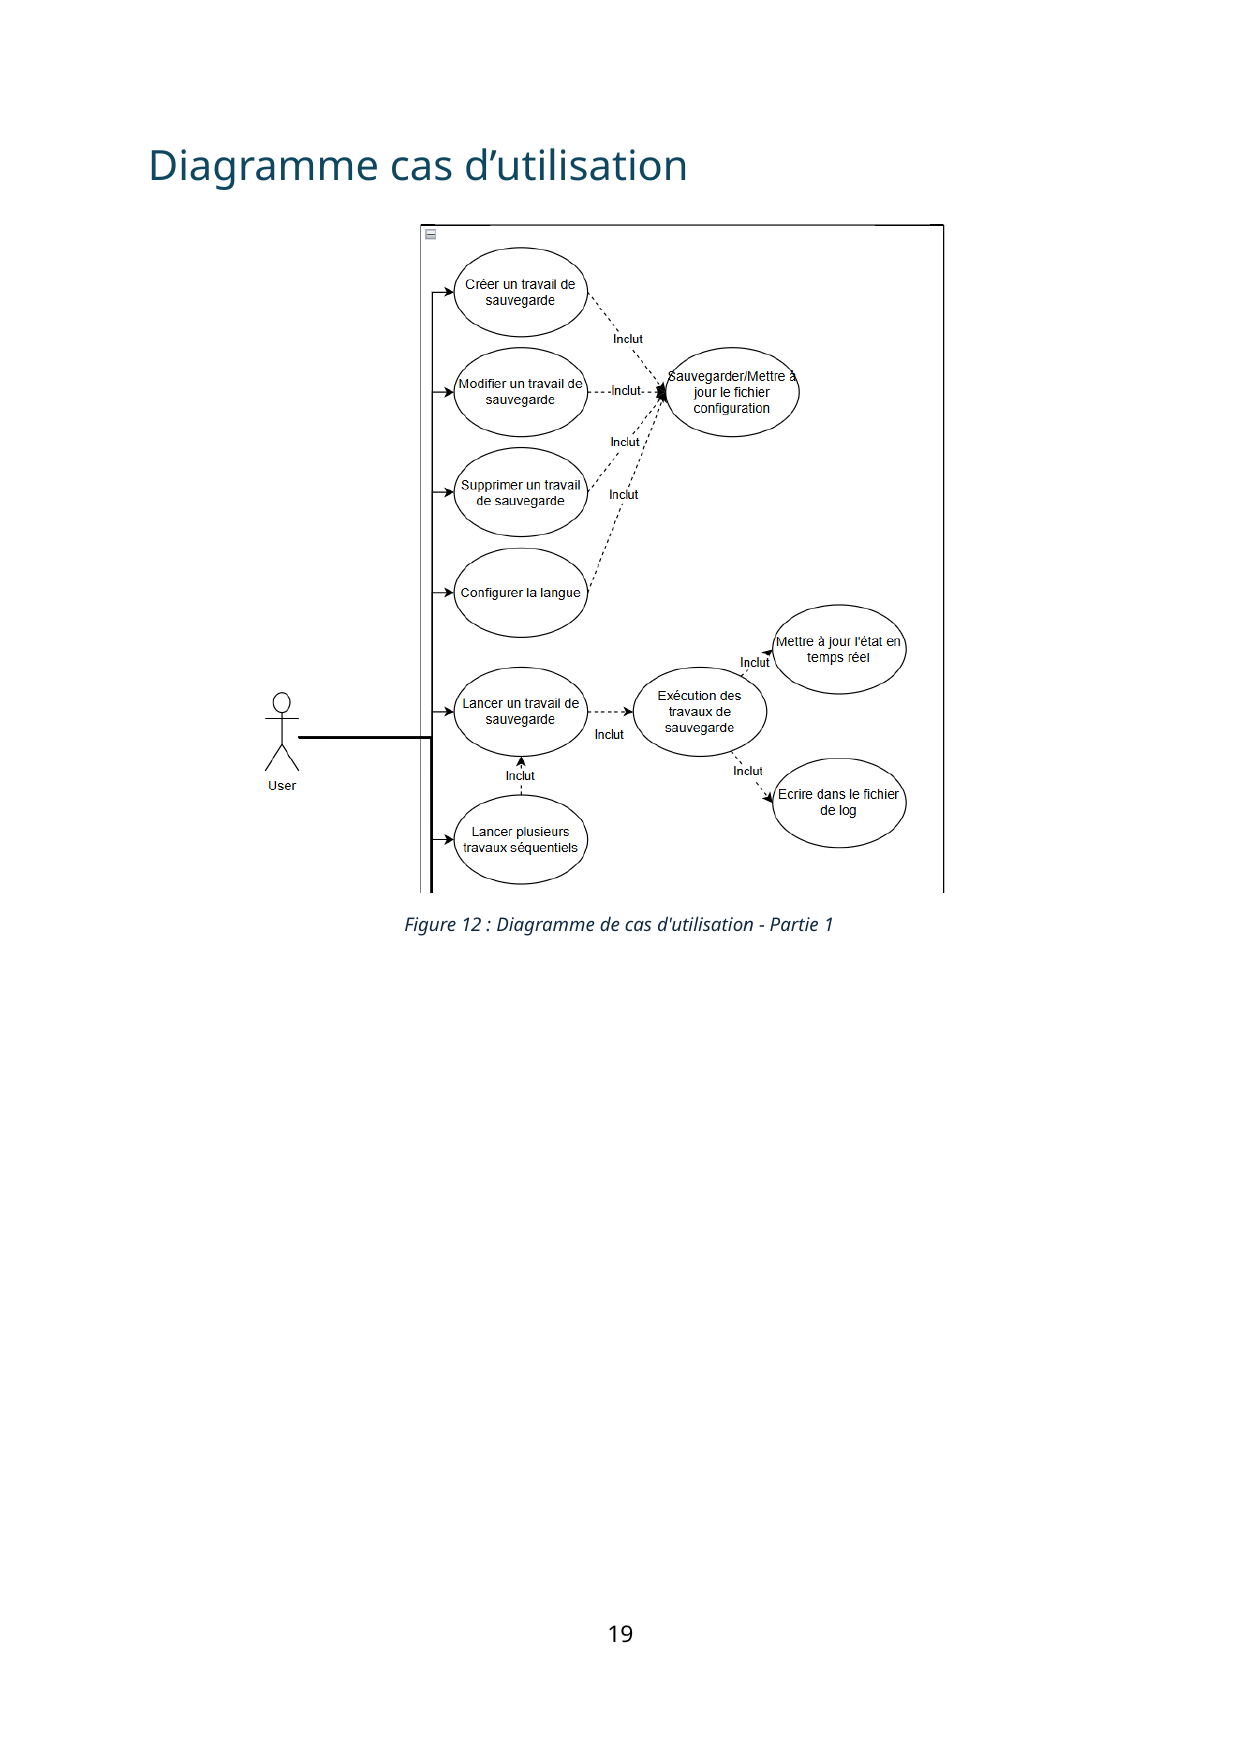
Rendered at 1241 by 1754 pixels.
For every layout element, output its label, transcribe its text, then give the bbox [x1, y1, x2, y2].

text Figure 12 : Diagramme de cas d'utilisation - Partie 1 [148, 911, 1093, 937]
picture [258, 205, 983, 893]
subtitle Diagramme cas d’utilisation [148, 136, 1093, 193]
